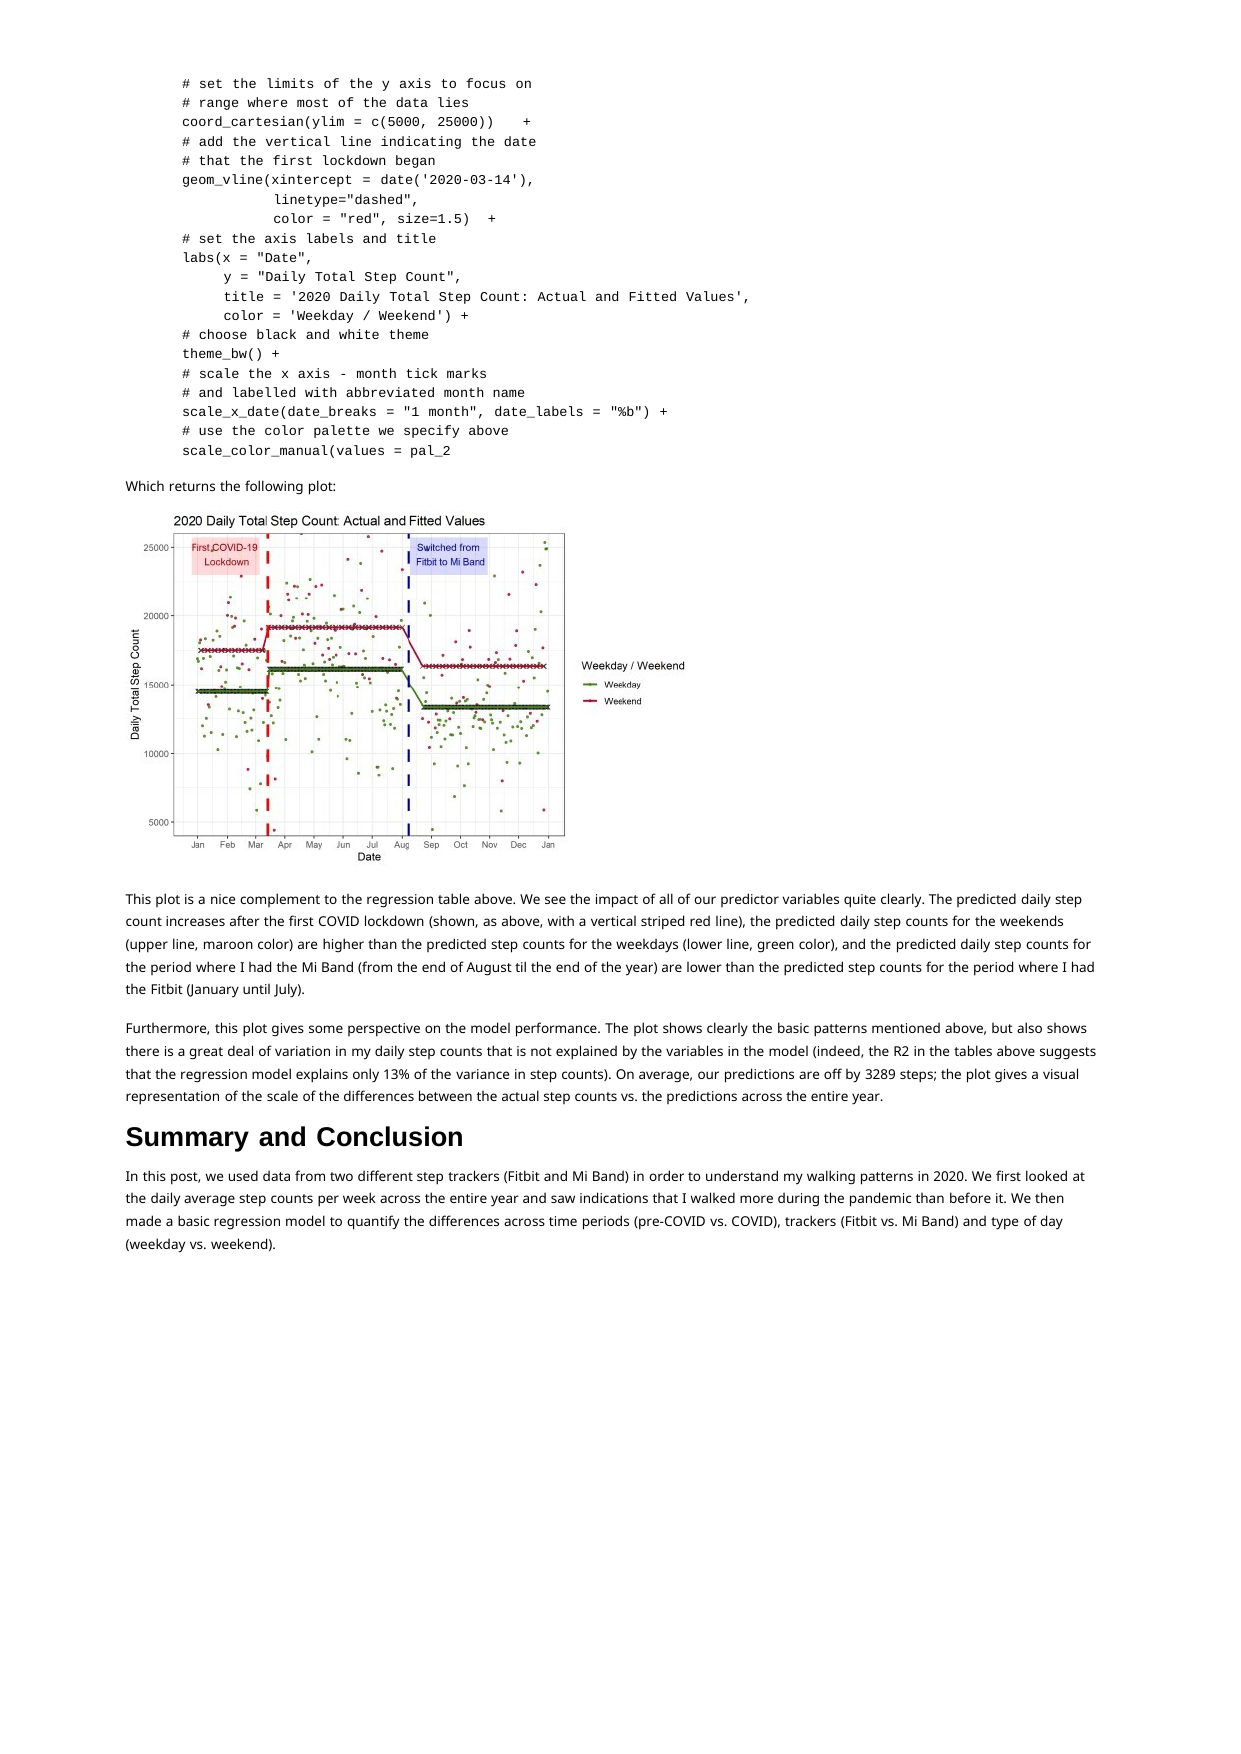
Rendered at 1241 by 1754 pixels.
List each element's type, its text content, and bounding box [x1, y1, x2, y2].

text # scale the x axis - month tick marks [182, 367, 1123, 382]
text Which returns the following plot: [125, 477, 1123, 495]
text Furthermore, this plot gives some perspective on the model performance. The plot shows clearly the basic patterns mentioned above, but also shows there is a great deal of variation in my daily step counts that is not explained by the variables in the model (indeed, the R2 in the tables above suggests that the regression model explains only 13% of the variance in step counts). On average, our predictions are off by 3289 steps; the plot gives a visual representation of the scale of the differences between the actual step counts vs. the predictions across the entire year. [125, 1019, 1107, 1106]
text title = '2020 Daily Total Step Count: Actual and Fitted Values', color = 'Weekday / Weekend') + [223, 290, 789, 324]
picture [125, 511, 693, 866]
text # choose black and white theme theme_bw() + [182, 328, 492, 363]
text y = "Daily Total Step Count", [223, 271, 1123, 286]
text This plot is a nice complement to the regression table above. We see the impact of all of our predictor variables quite clearly. The predicted daily step count increases after the first COVID lockdown (shown, as above, with a vertical striped red line), the predicted daily step counts for the weekends (upper line, maroon color) are higher than the predicted step counts for the weekdays (lower line, green color), and the predicted daily step counts for the period where I had the Mi Band (from the end of August til the end of the year) are lower than the predicted step counts for the period where I had the Fitbit (January until July). [125, 890, 1107, 999]
text In this post, we used data from two different step trackers (Fitbit and Mi Band) in order to understand my walking patterns in 2020. We first looked at the daily average step counts per week across the entire year and saw indications that I walked more during the pandemic than before it. We then made a basic regression model to quantify the differences across time periods (pre-COVID vs. COVID), trackers (Fitbit vs. Mi Band) and type of day (weekday vs. weekend). [125, 1167, 1099, 1253]
text # set the limits of the y axis to focus on # range where most of the data lies coord_cartesian(ylim = c(5000, 25000)) + # add the vertical line indicating the date # that the first lockdown began geom_vline(xintercept = date('2020-03-14'), [182, 77, 539, 189]
text color = "red", size=1.5) + # set the axis labels and title [182, 213, 501, 247]
text # and labelled with abbreviated month name scale_x_date(date_breaks = "1 month", date_labels = "%b") + # use the color palette we specify above scale_color_manual(values = pal_2 [182, 386, 673, 459]
subtitle Summary and Conclusion [125, 1121, 1123, 1152]
text linetype="dashed", [273, 193, 1123, 208]
text labs(x = "Date", [182, 251, 1123, 266]
